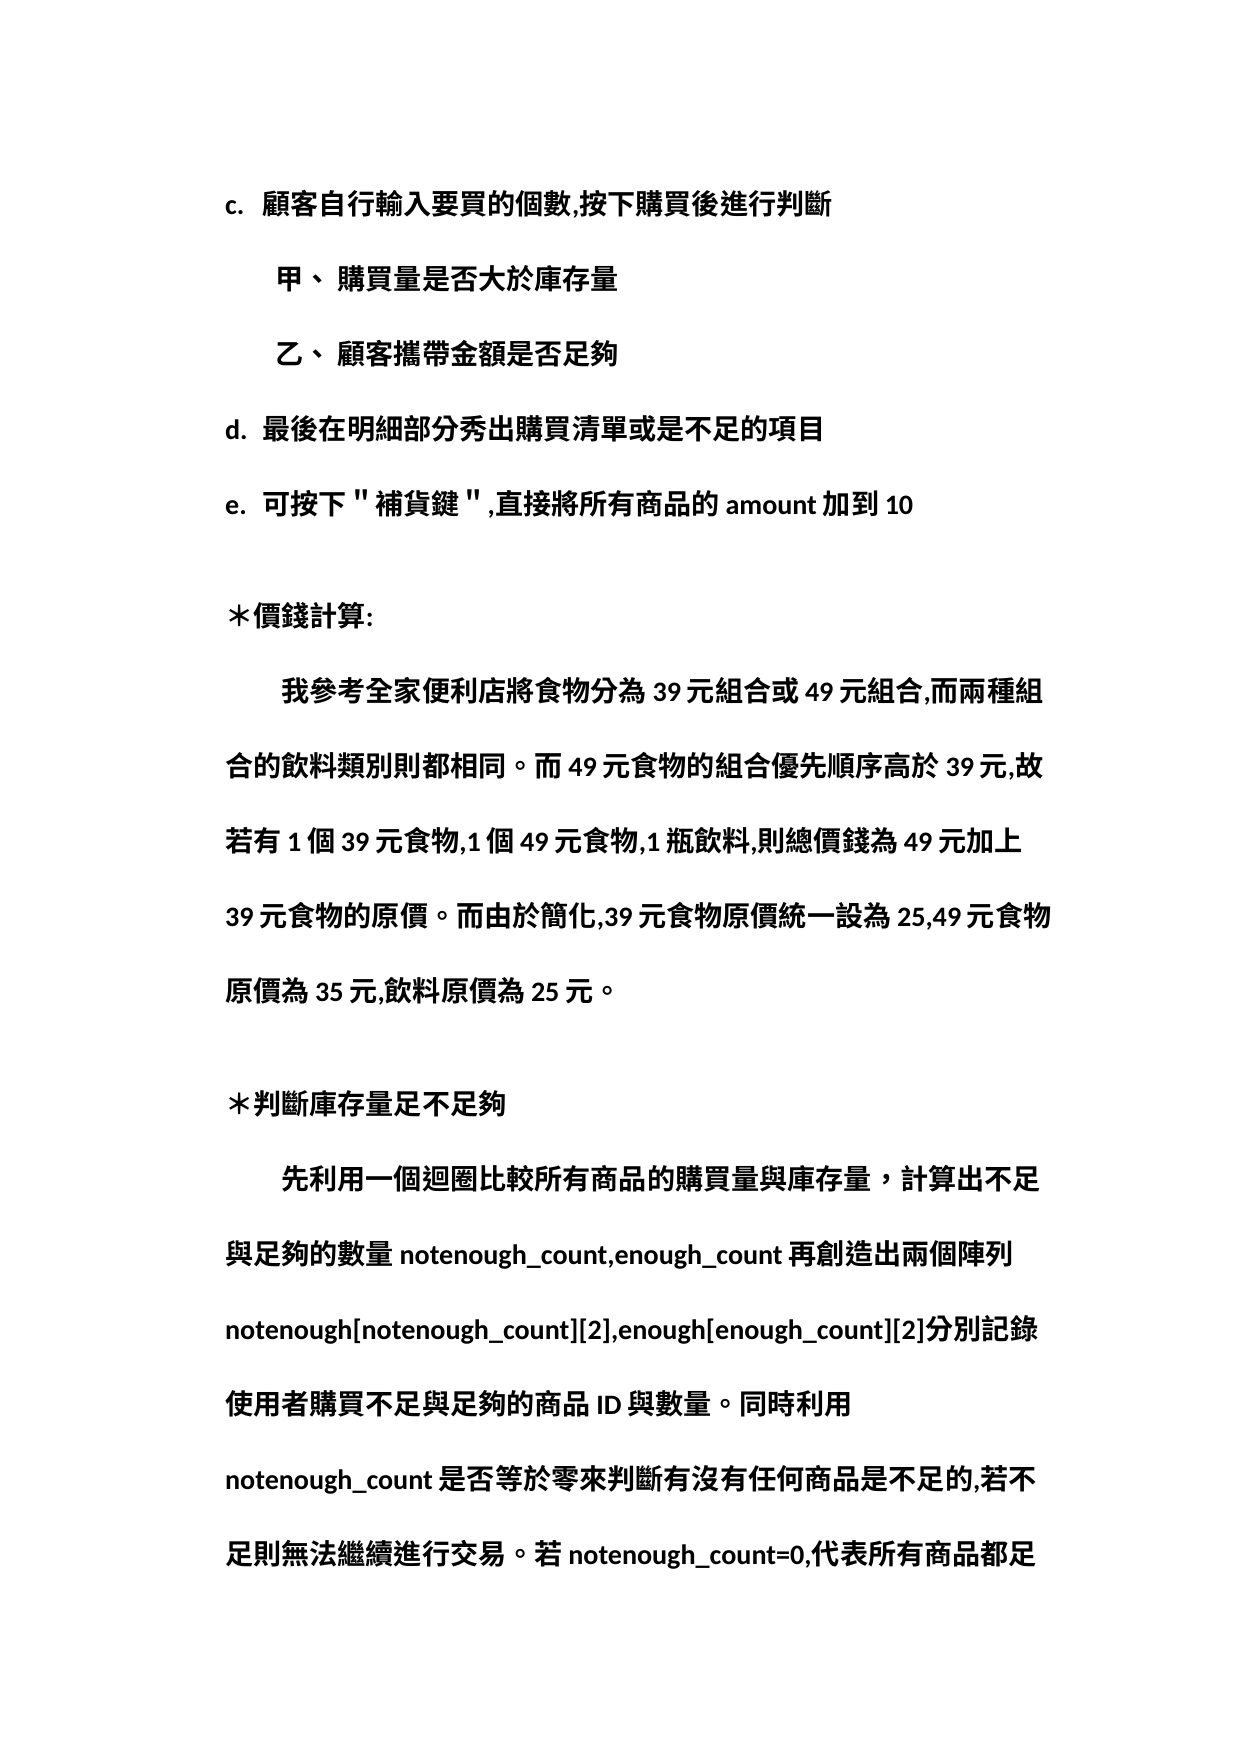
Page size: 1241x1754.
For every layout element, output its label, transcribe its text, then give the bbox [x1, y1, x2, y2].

text ＊判斷庫存量足不足夠 [225, 1064, 1053, 1139]
text ＊價錢計算: [225, 577, 1053, 652]
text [225, 1139, 1053, 1589]
list 最後在明細部分秀出購買清單或是不足的項目 [225, 389, 1053, 464]
list 顧客自行輸入要買的個數,按下購買後進行判斷 [225, 164, 1053, 239]
list 可按下＂補貨鍵＂,直接將所有商品的amount加到10 [225, 464, 1053, 539]
list 顧客攜帶金額是否足夠 [275, 314, 1053, 389]
list 購買量是否大於庫存量 [275, 239, 1053, 314]
text 我參考全家便利店將食物分為39元組合或49元組合,而兩種組合的飲料類別則都相同。而49元食物的組合優先順序高於39元,故若有1個39元食物,1個49元食物,1瓶飲料,則總價錢為49元加上39元食物的原價。而由於簡化,39元食物原價統一設為25,49元食物原價為35元,飲料原價為25元。 [225, 652, 1053, 1027]
